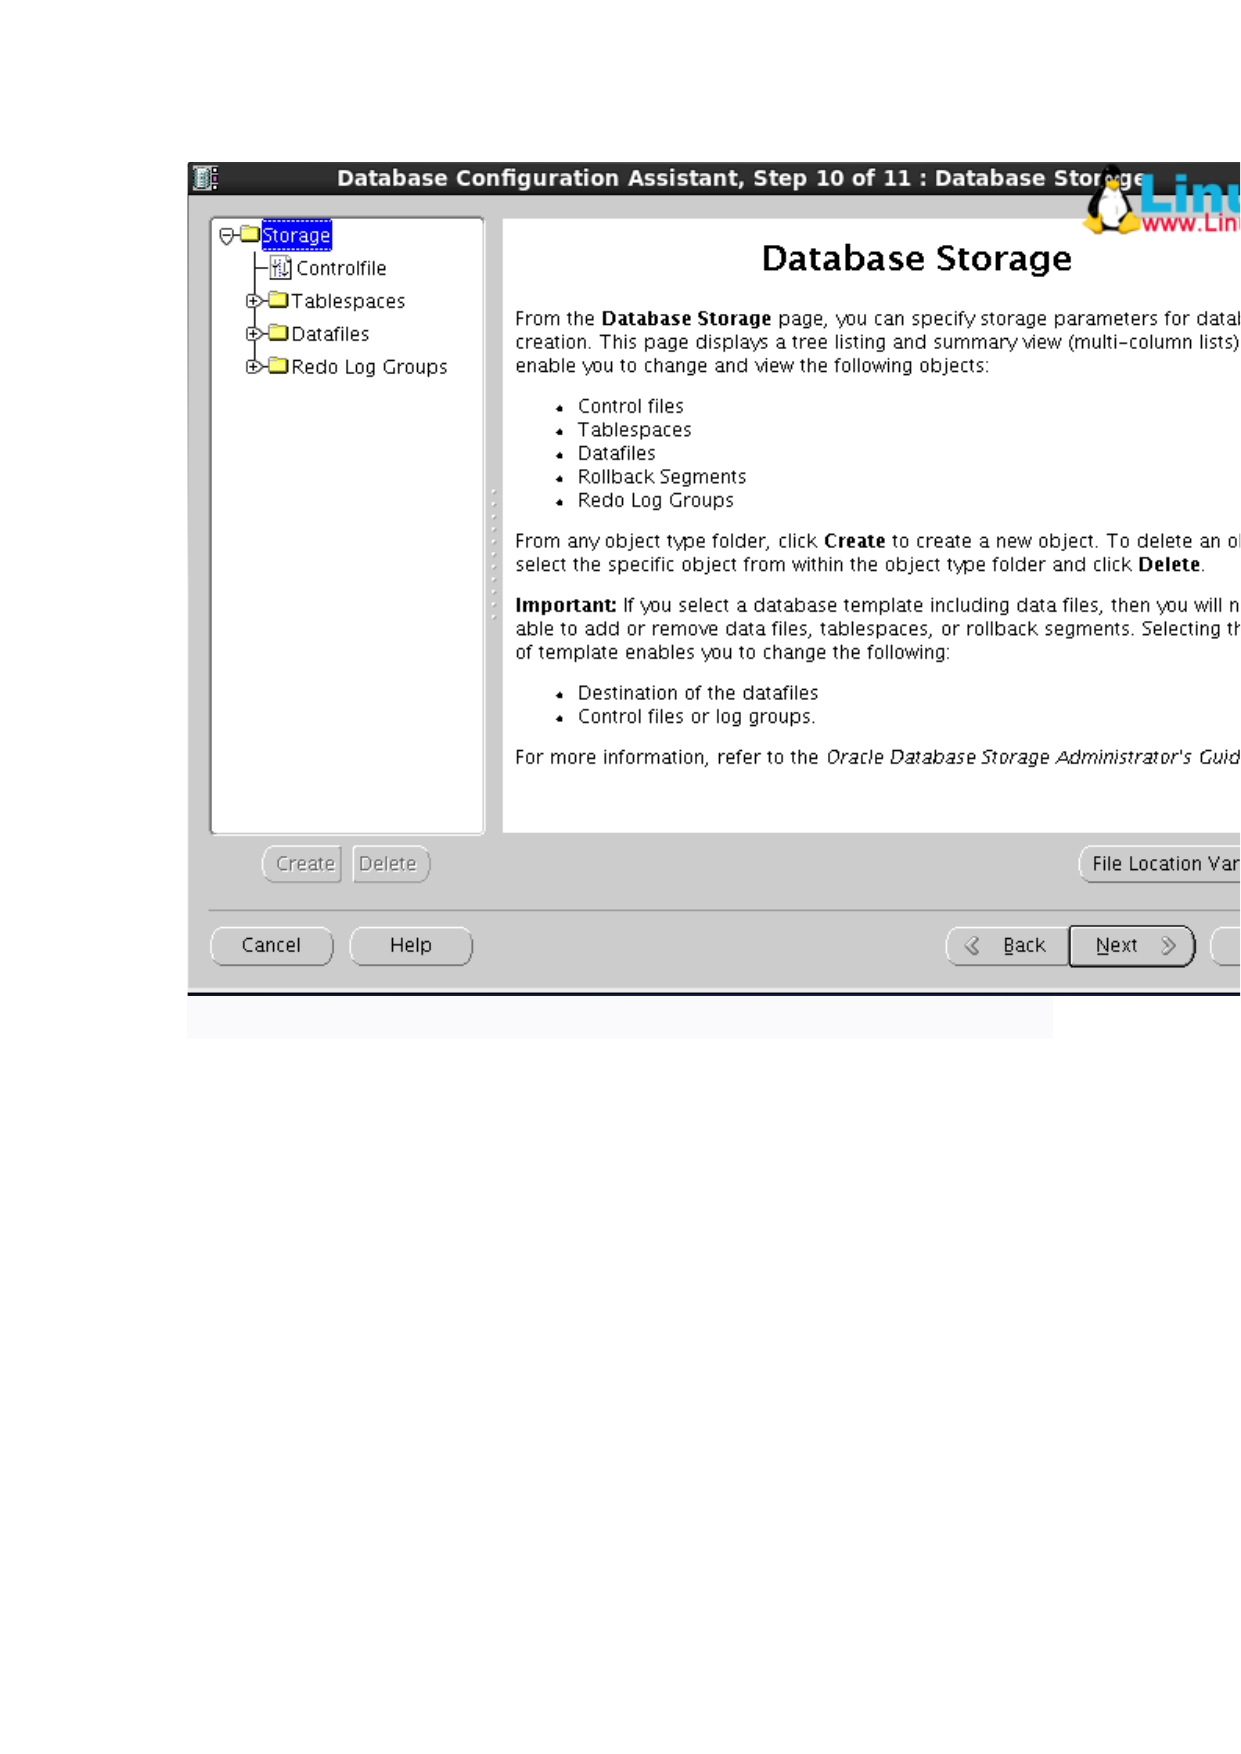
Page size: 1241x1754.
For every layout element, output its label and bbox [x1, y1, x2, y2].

picture [187, 162, 1241, 996]
